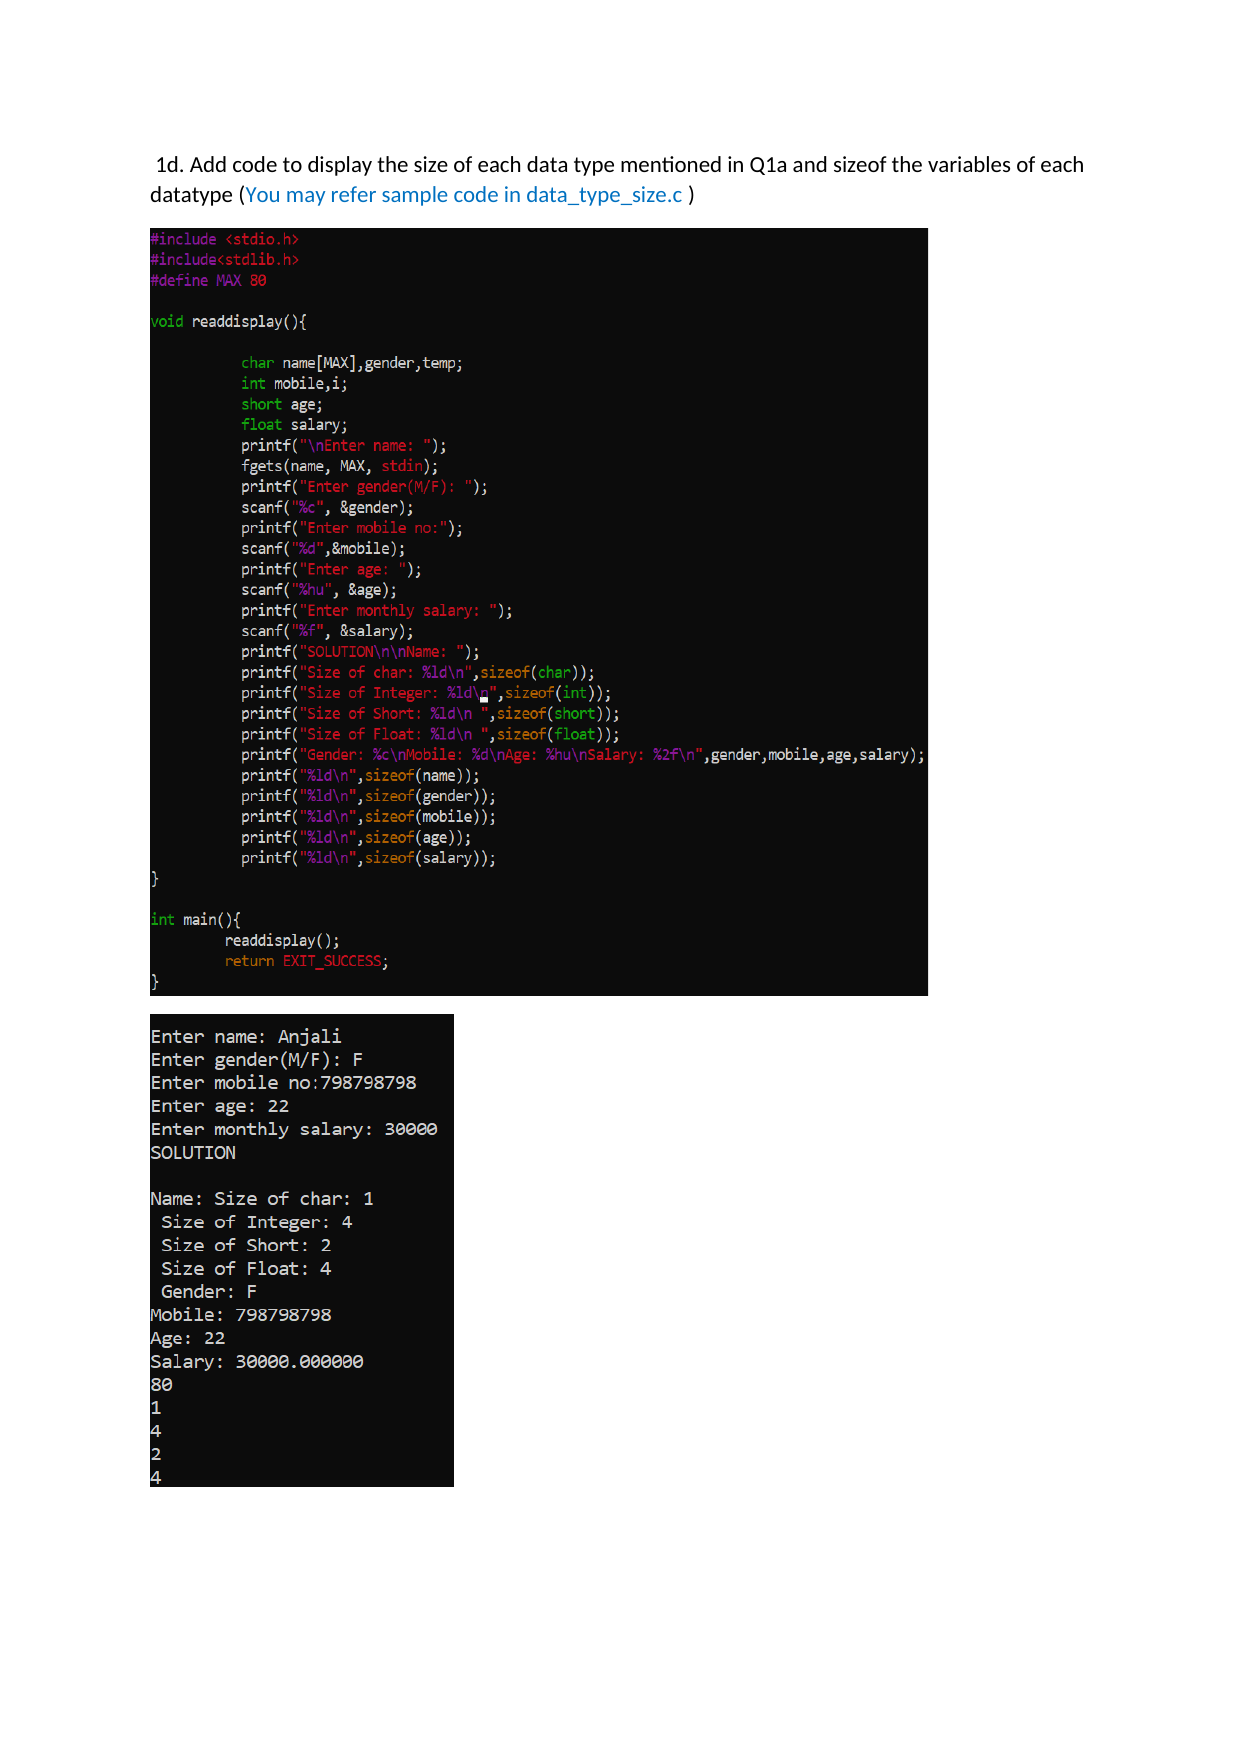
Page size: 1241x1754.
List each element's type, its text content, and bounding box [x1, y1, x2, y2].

text 1d. Add code to display the size of each data type mentioned in Q1a and sizeof the variables of each datatype (You may refer sample code in data_type_size.c ) [150, 150, 1090, 208]
picture [150, 1014, 454, 1487]
picture [150, 227, 929, 996]
